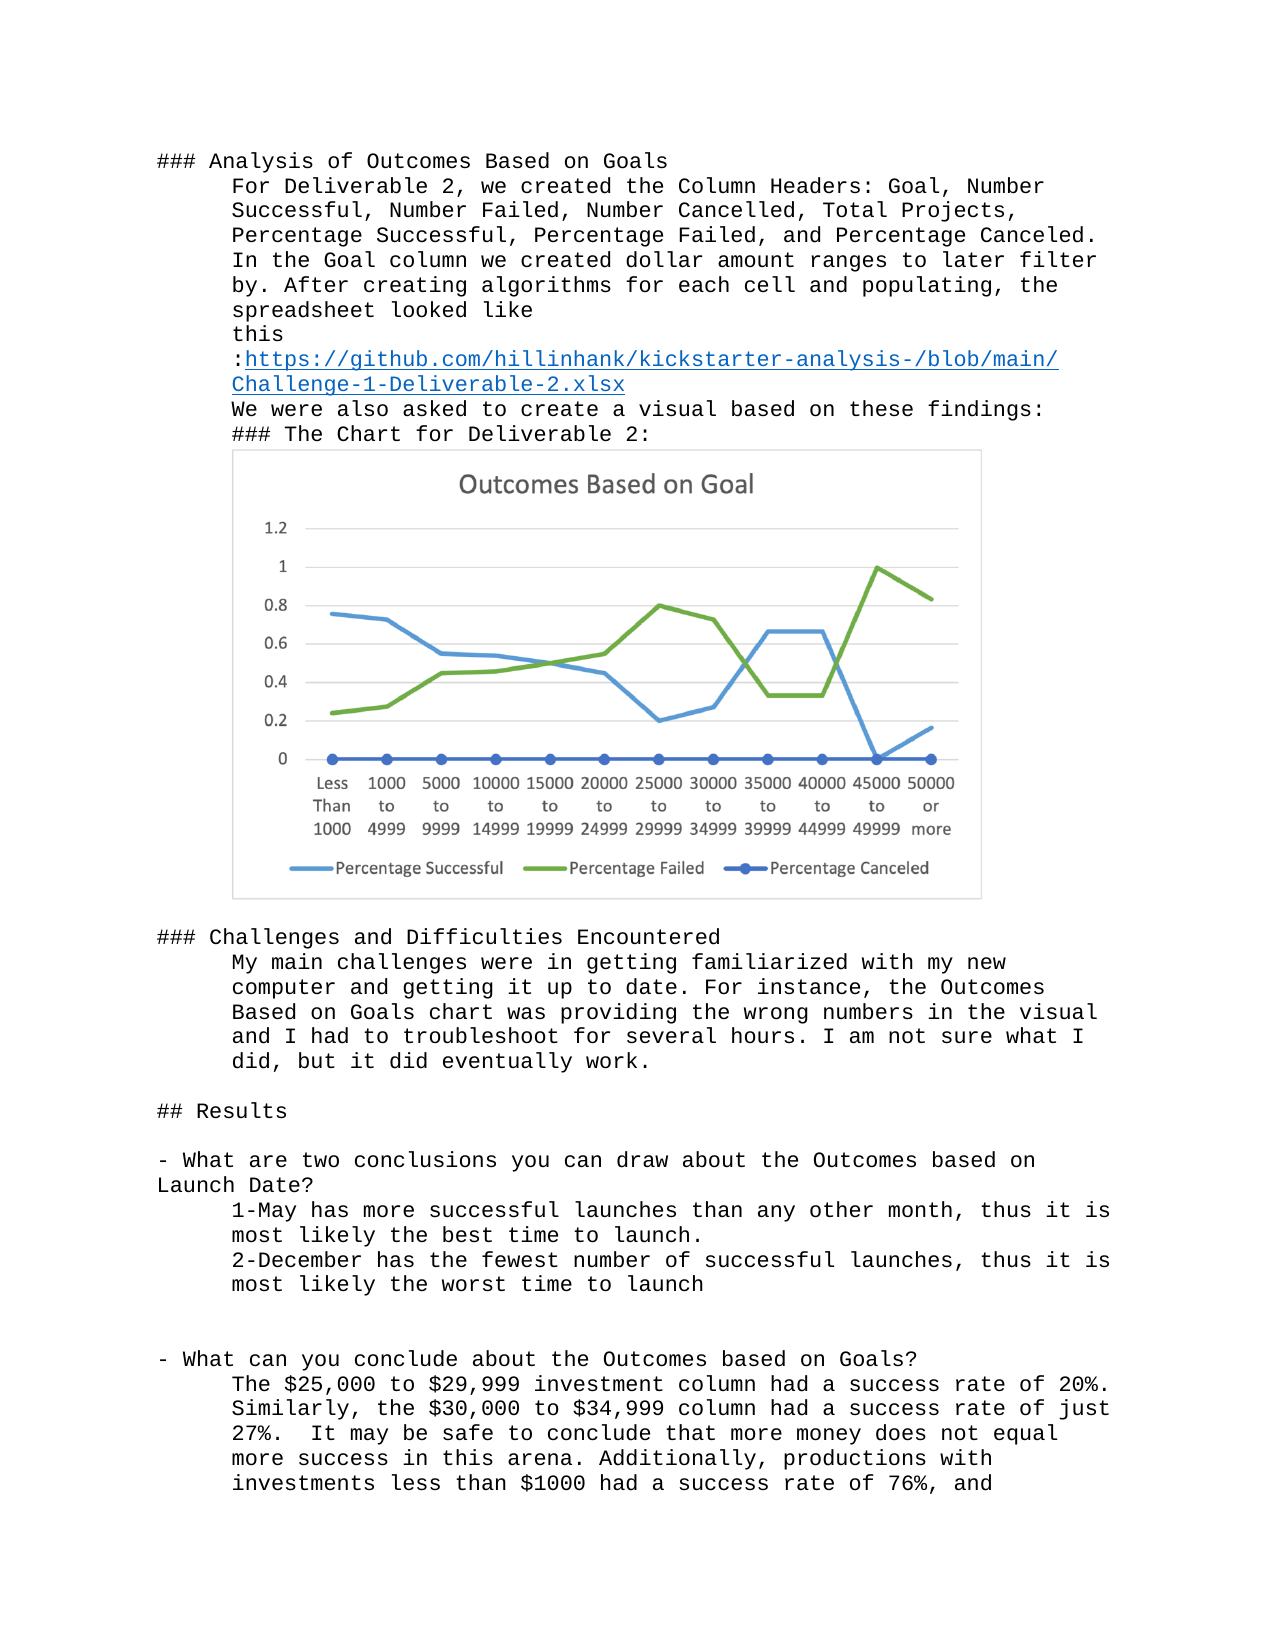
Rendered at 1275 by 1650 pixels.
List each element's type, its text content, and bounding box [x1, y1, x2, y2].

text For Deliverable 2, we created the Column Headers: Goal, Number Successful, Number Failed, Number Cancelled, Total Projects, Percentage Successful, Percentage Failed, and Percentage Canceled. In the Goal column we created dollar amount ranges to later filter by. After creating algorithms for each cell and populating, the spreadsheet looked like this:https://github.com/hillinhank/kickstarter-analysis-/blob/main/Challenge-1-Deliverable-2.xlsx [231, 175, 1118, 398]
text We were also asked to create a visual based on these findings: [231, 398, 1118, 423]
picture [231, 447, 984, 902]
text ## Results [156, 1100, 1118, 1125]
text ### The Chart for Deliverable 2: [231, 423, 1118, 447]
text My main challenges were in getting familiarized with my new computer and getting it up to date. For instance, the Outcomes Based on Goals chart was providing the wrong numbers in the visual and I had to troubleshoot for several hours. I am not sure what I did, but it did eventually work. [231, 951, 1118, 1075]
text 1-May has more successful launches than any other month, thus it is most likely the best time to launch. [156, 1199, 1118, 1249]
text - What are two conclusions you can draw about the Outcomes based on Launch Date? [156, 1149, 1118, 1199]
text 2-December has the fewest number of successful launches, thus it is most likely the worst time to launch [156, 1249, 1118, 1298]
text - What can you conclude about the Outcomes based on Goals? [156, 1348, 1118, 1373]
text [231, 1373, 1118, 1497]
text ### Challenges and Difficulties Encountered [156, 926, 1118, 951]
text ### Analysis of Outcomes Based on Goals [156, 150, 1118, 175]
